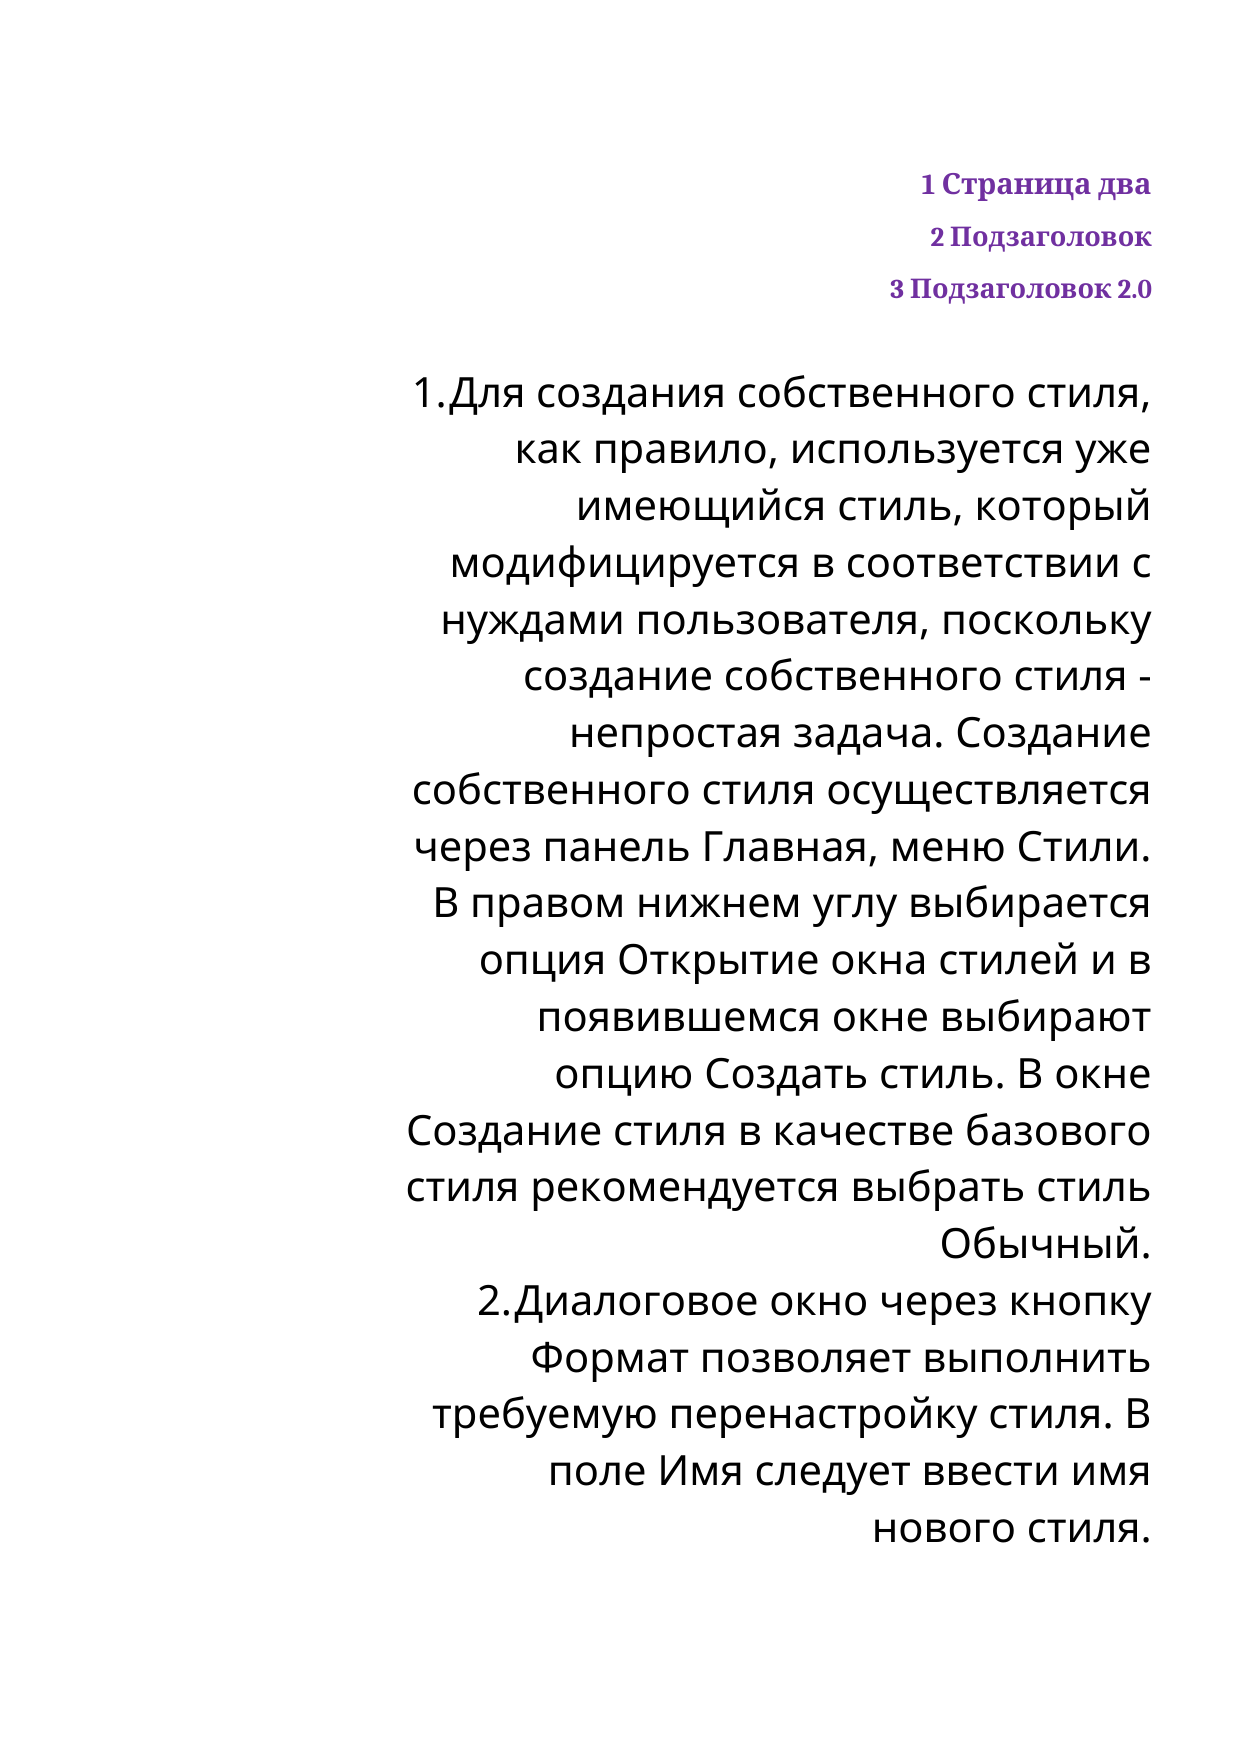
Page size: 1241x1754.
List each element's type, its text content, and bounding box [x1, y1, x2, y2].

subtitle 3 Подзаголовок 2.0 [177, 274, 1152, 306]
text Диалоговое окно через кнопку Формат позволяет выполнить требуемую перенастройку стиля. В поле Имя следует ввести имя нового стиля. [365, 1271, 1152, 1554]
subtitle 2 Подзаголовок [177, 222, 1152, 254]
subtitle 1 Страница два [177, 168, 1152, 202]
text Для создания собственного стиля, как правило, используется уже имеющийся стиль, который модифицируется в соответствии с нуждами пользователя, поскольку создание собственного стиля - непростая задача. Создание собственного стиля осуществляется через панель Главная, меню Стили. В правом нижнем углу выбирается опция Открытие окна стилей и в появившемся окне выбирают опцию Создать стиль. В окне Создание стиля в качестве базового стиля рекомендуется выбрать стиль Обычный. [365, 362, 1152, 1271]
